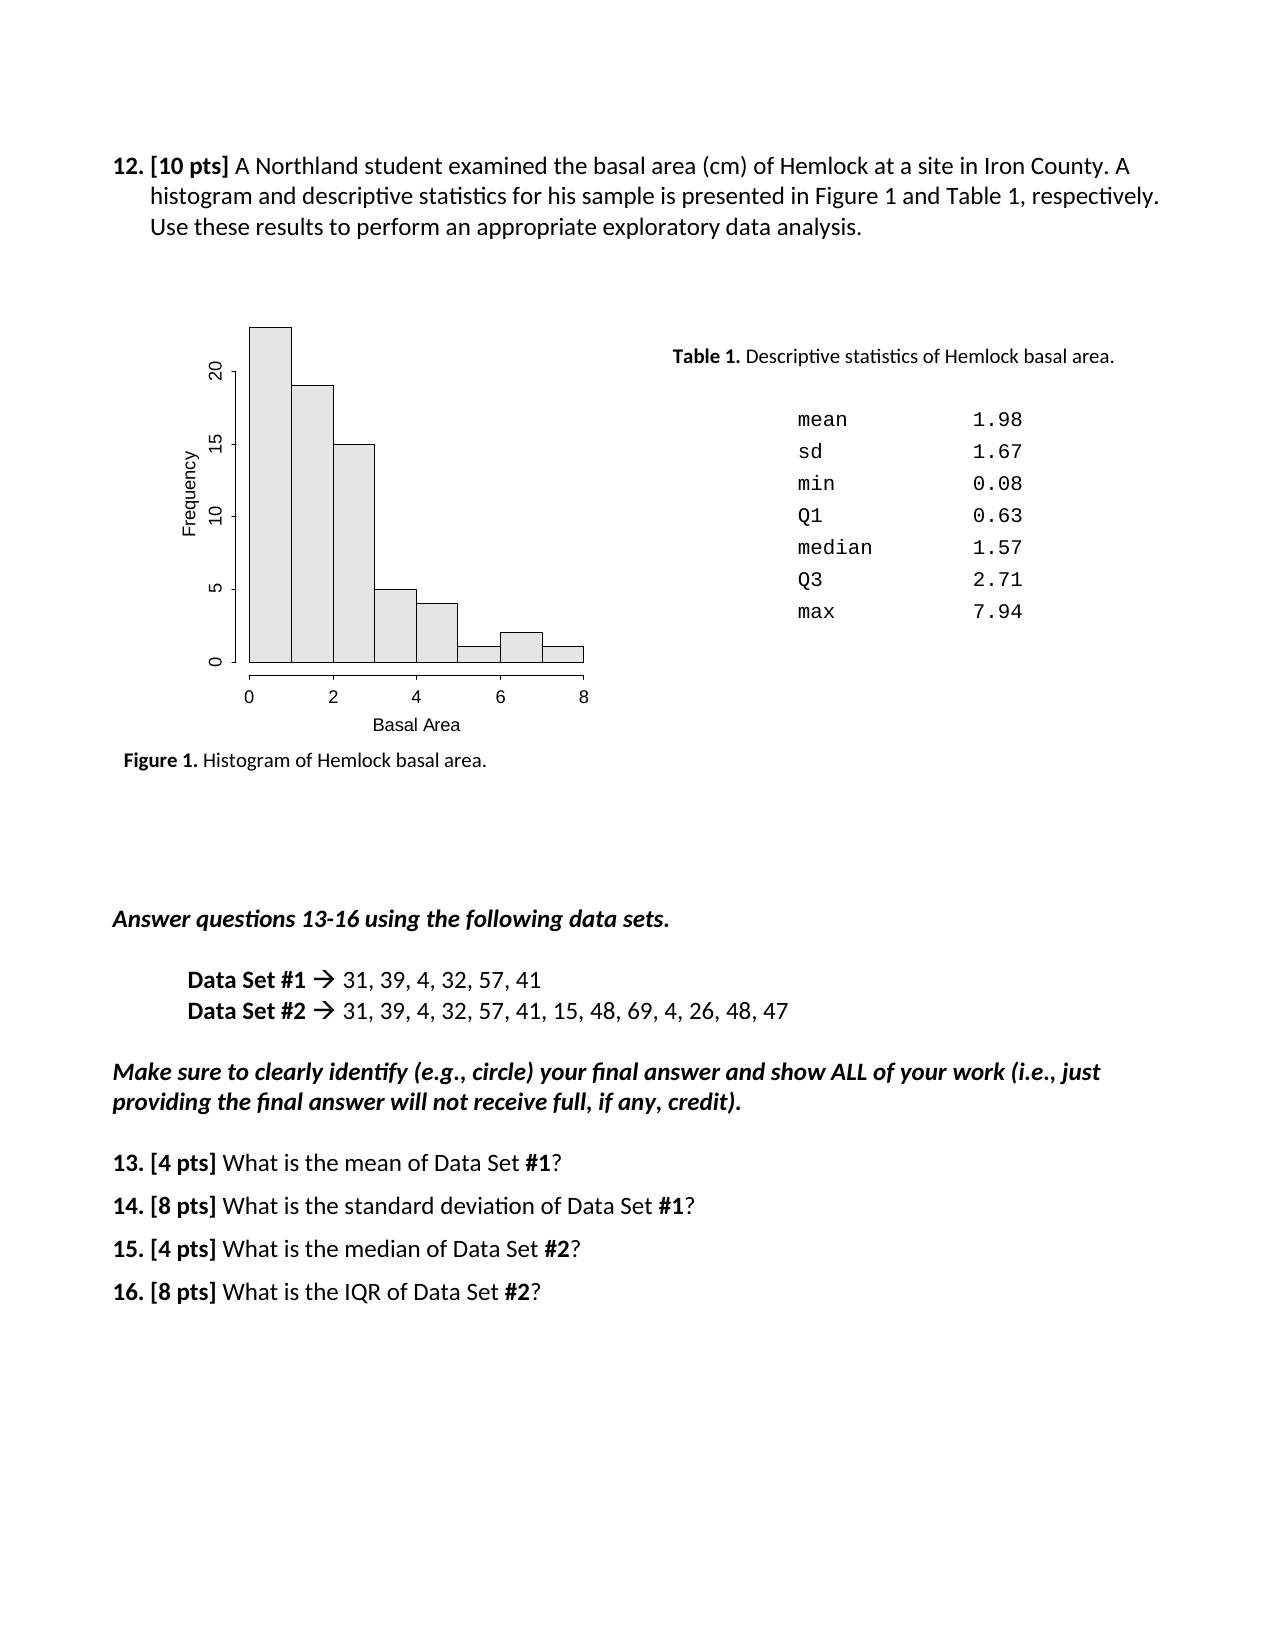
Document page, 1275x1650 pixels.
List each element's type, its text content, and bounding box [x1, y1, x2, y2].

list [4 pts] What is the mean of Data Set #1? [112, 1147, 1162, 1178]
text Data Set #2 31, 39, 4, 32, 57, 41, 15, 48, 69, 4, 26, 48, 47 [187, 995, 1162, 1025]
list [10 pts] A Northland student examined the basal area (cm) of Hemlock at a site in Iron County. A histogram and descriptive statistics for his sample is presented in Figure 1 and Table 1, respectively. Use these results to perform an appropriate exploratory data analysis. [112, 150, 1162, 242]
text Answer questions 13-16 using the following data sets. [112, 903, 1162, 934]
list [4 pts] What is the median of Data Set #2? [112, 1233, 1162, 1264]
table_header Figure 1. Histogram of Hemlock basal area. [113, 309, 661, 781]
table_header Table 1. Descriptive statistics of Hemlock basal area. mean 1.98 sd 1.67 min 0.08 Q1 0.63 median 1.57 Q3 2.71 max 7.94 [661, 309, 1162, 781]
text Make sure to clearly identify (e.g., circle) your final answer and show ALL of your work (i.e., just providing the final answer will not receive full, if any, credit). [112, 1056, 1162, 1117]
text Data Set #1 31, 39, 4, 32, 57, 41 [187, 964, 1162, 995]
list [8 pts] What is the IQR of Data Set #2? [112, 1276, 1162, 1307]
list [8 pts] What is the standard deviation of Data Set #1? [112, 1190, 1162, 1221]
